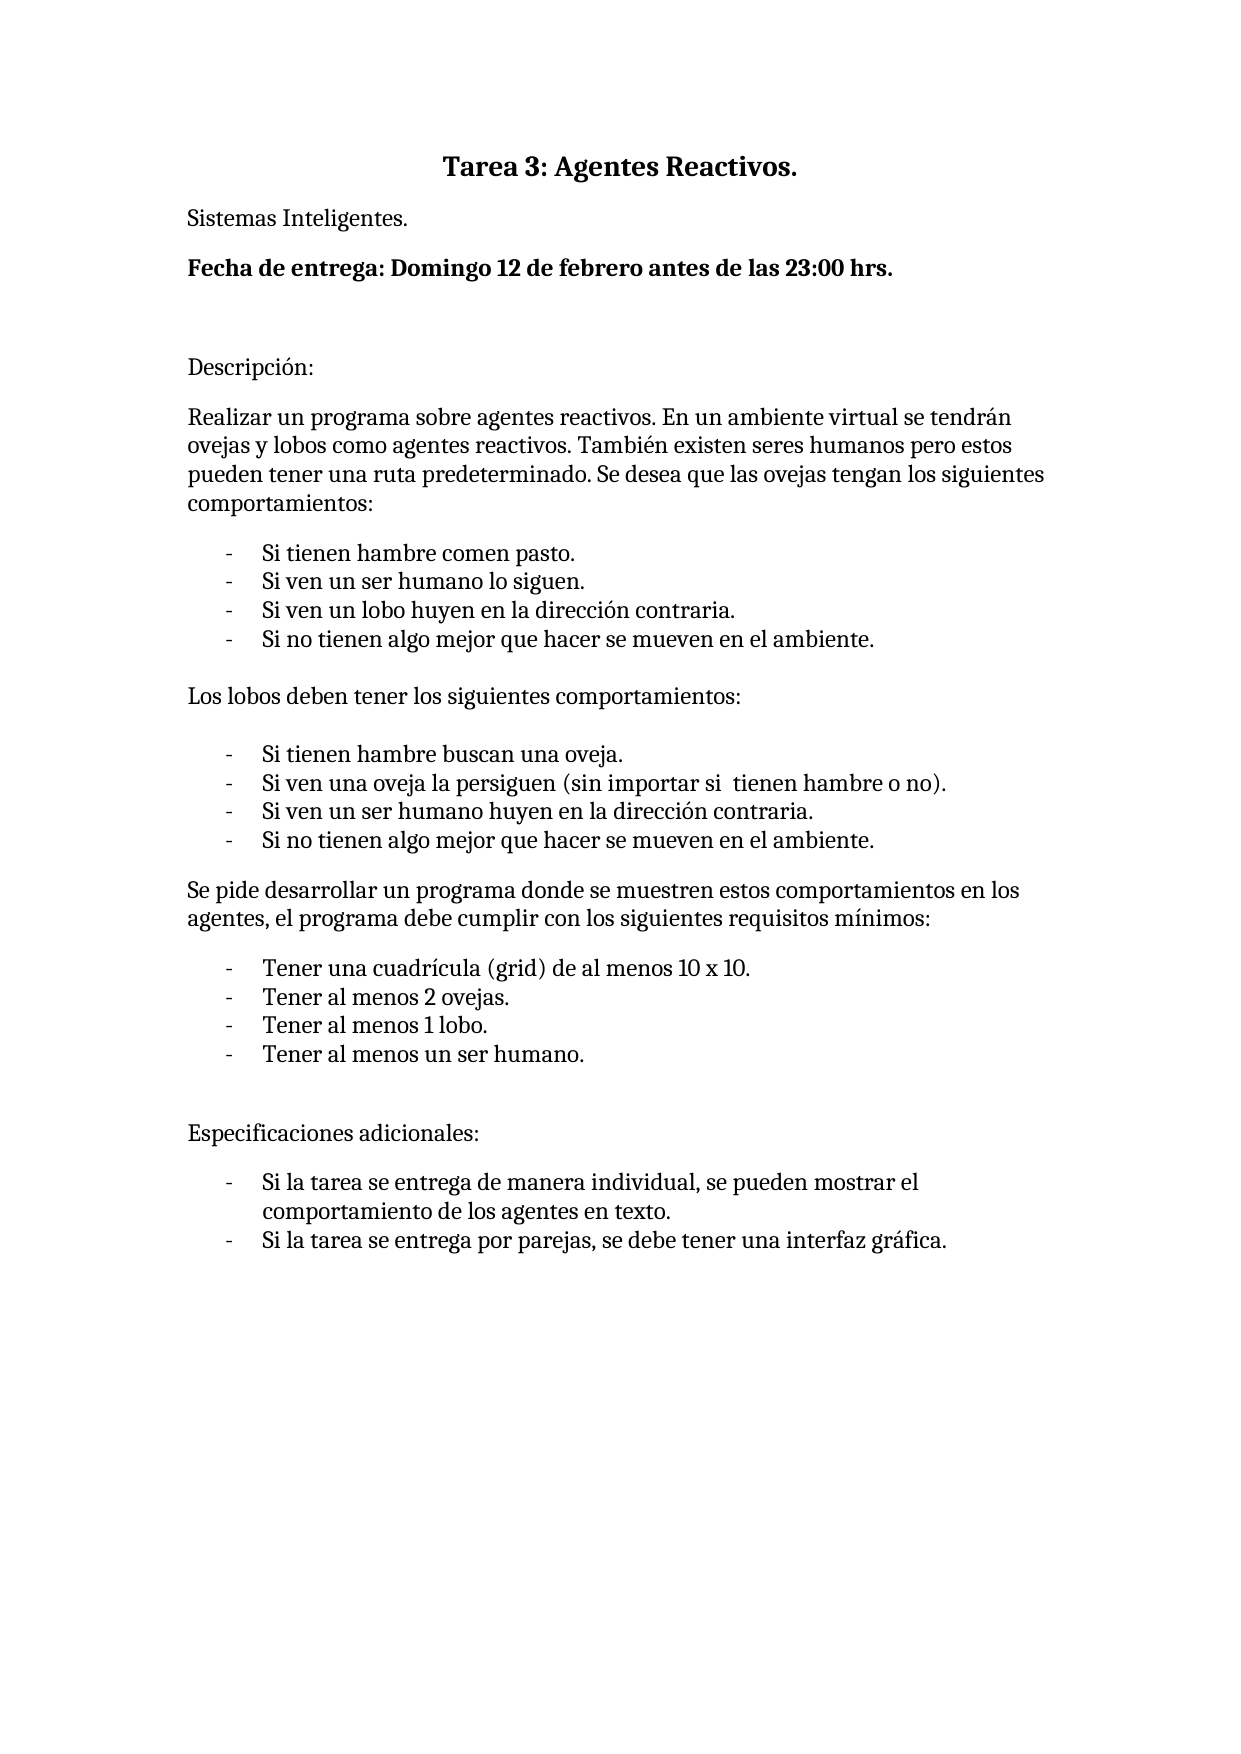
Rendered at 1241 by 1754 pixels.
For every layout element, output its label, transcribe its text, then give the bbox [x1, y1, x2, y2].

text Sistemas Inteligentes. [187, 204, 1053, 233]
list Si no tienen algo mejor que hacer se mueven en el ambiente. [225, 625, 1053, 653]
list Los lobos deben tener los siguientes comportamientos: [187, 682, 1053, 711]
list Si ven un ser humano huyen en la dirección contraria. [225, 797, 1053, 826]
list Tener al menos un ser humano. [225, 1040, 1053, 1069]
list Tener una cuadrícula (grid) de al menos 10 x 10. [225, 954, 1053, 983]
list Si no tienen algo mejor que hacer se mueven en el ambiente. [225, 826, 1053, 855]
text Especificaciones adicionales: [187, 1118, 1053, 1147]
list Si tienen hambre buscan una oveja. [225, 740, 1053, 768]
list Si ven un lobo huyen en la dirección contraria. [225, 596, 1053, 625]
text Descripción: [187, 353, 1053, 382]
text Tarea 3: Agentes Reactivos. [187, 150, 1053, 183]
list Si la tarea se entrega por parejas, se debe tener una interfaz gráfica. [225, 1226, 1053, 1254]
list Si ven una oveja la persiguen (sin importar si tienen hambre o no). [225, 768, 1053, 797]
list Si ven un ser humano lo siguen. [225, 567, 1053, 596]
list Tener al menos 2 ovejas. [225, 983, 1053, 1011]
text Se pide desarrollar un programa donde se muestren estos comportamientos en los agentes, el programa debe cumplir con los siguientes requisitos mínimos: [187, 876, 1053, 933]
list Si la tarea se entrega de manera individual, se pueden mostrar el comportamiento de los agentes en texto. [225, 1168, 1053, 1226]
text Fecha de entrega: Domingo 12 de febrero antes de las 23:00 hrs. [187, 254, 1053, 283]
text Realizar un programa sobre agentes reactivos. En un ambiente virtual se tendrán ovejas y lobos como agentes reactivos. También existen seres humanos pero estos pueden tener una ruta predeterminado. Se desea que las ovejas tengan los siguientes comportamientos: [187, 403, 1053, 518]
list Si tienen hambre comen pasto. [225, 538, 1053, 567]
list Tener al menos 1 lobo. [225, 1011, 1053, 1040]
